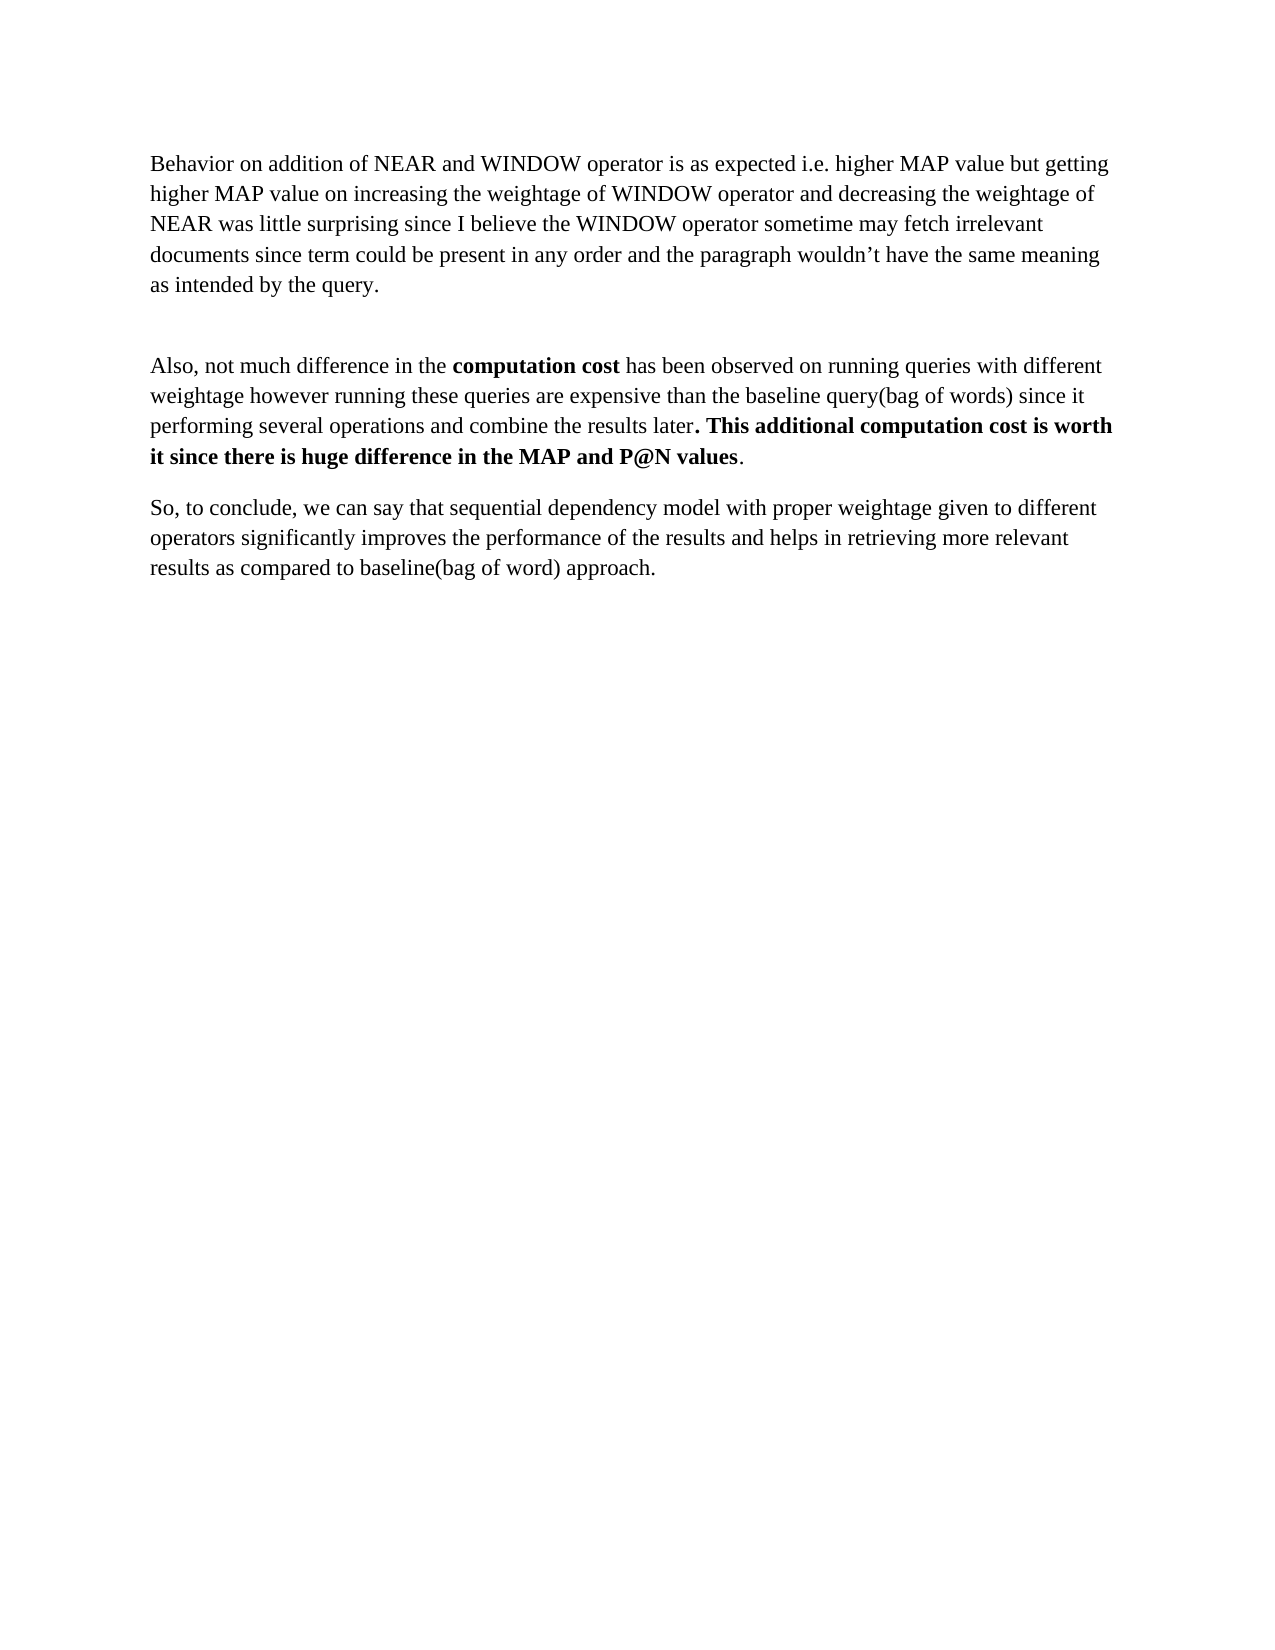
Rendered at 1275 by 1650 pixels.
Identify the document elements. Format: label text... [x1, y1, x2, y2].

text So, to conclude, we can say that sequential dependency model with proper weightage given to different operators significantly improves the performance of the results and helps in retrieving more relevant results as compared to baseline(bag of word) approach. [150, 494, 1125, 581]
text Also, not much difference in the computation cost has been observed on running queries with different weightage however running these queries are expensive than the baseline query(bag of words) since it performing several operations and combine the results later. This additional computation cost is worth it since there is huge difference in the MAP and P@N values. [150, 322, 1125, 469]
text Behavior on addition of NEAR and WINDOW operator is as expected i.e. higher MAP value but getting higher MAP value on increasing the weightage of WINDOW operator and decreasing the weightage of NEAR was little surprising since I believe the WINDOW operator sometime may fetch irrelevant documents since term could be present in any order and the paragraph wouldn’t have the same meaning as intended by the query. [150, 150, 1125, 297]
